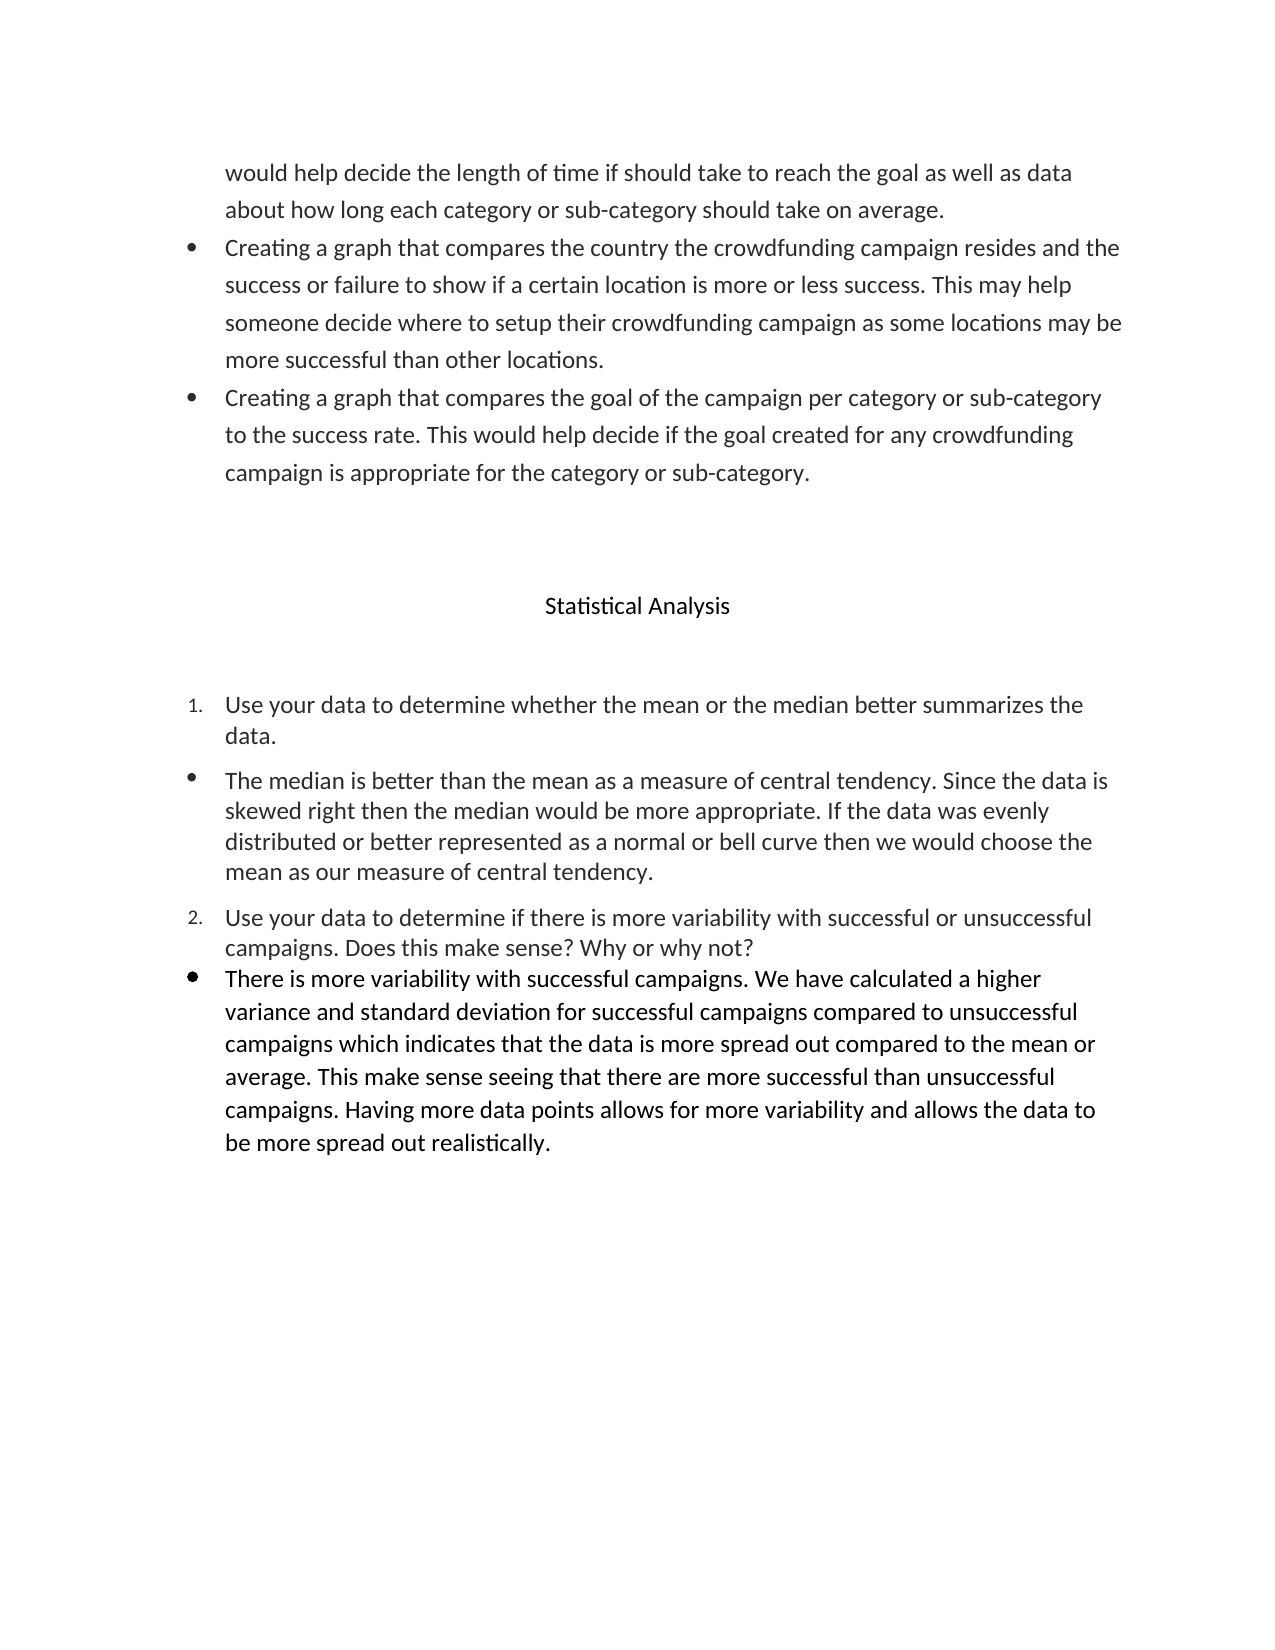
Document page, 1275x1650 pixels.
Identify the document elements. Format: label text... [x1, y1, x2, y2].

list The median is better than the mean as a measure of central tendency. Since the data is skewed right then the median would be more appropriate. If the data was evenly distributed or better represented as a normal or bell curve then we would choose the mean as our measure of central tendency. [187, 765, 1125, 887]
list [187, 150, 1125, 225]
list There is more variability with successful campaigns. We have calculated a higher variance and standard deviation for successful campaigns compared to unsuccessful campaigns which indicates that the data is more spread out compared to the mean or average. This make sense seeing that there are more successful than unsuccessful campaigns. Having more data points allows for more variability and allows the data to be more spread out realistically. [187, 963, 1125, 1158]
list Use your data to determine whether the mean or the median better summarizes the data. [187, 689, 1125, 750]
list Use your data to determine if there is more variability with successful or unsuccessful campaigns. Does this make sense? Why or why not? [187, 902, 1125, 963]
list Creating a graph that compares the goal of the campaign per category or sub-category to the success rate. This would help decide if the goal created for any crowdfunding campaign is appropriate for the category or sub-category. [187, 375, 1125, 487]
list Creating a graph that compares the country the crowdfunding campaign resides and the success or failure to show if a certain location is more or less success. This may help someone decide where to setup their crowdfunding campaign as some locations may be more successful than other locations. [187, 225, 1125, 375]
text Statistical Analysis [150, 590, 1125, 621]
